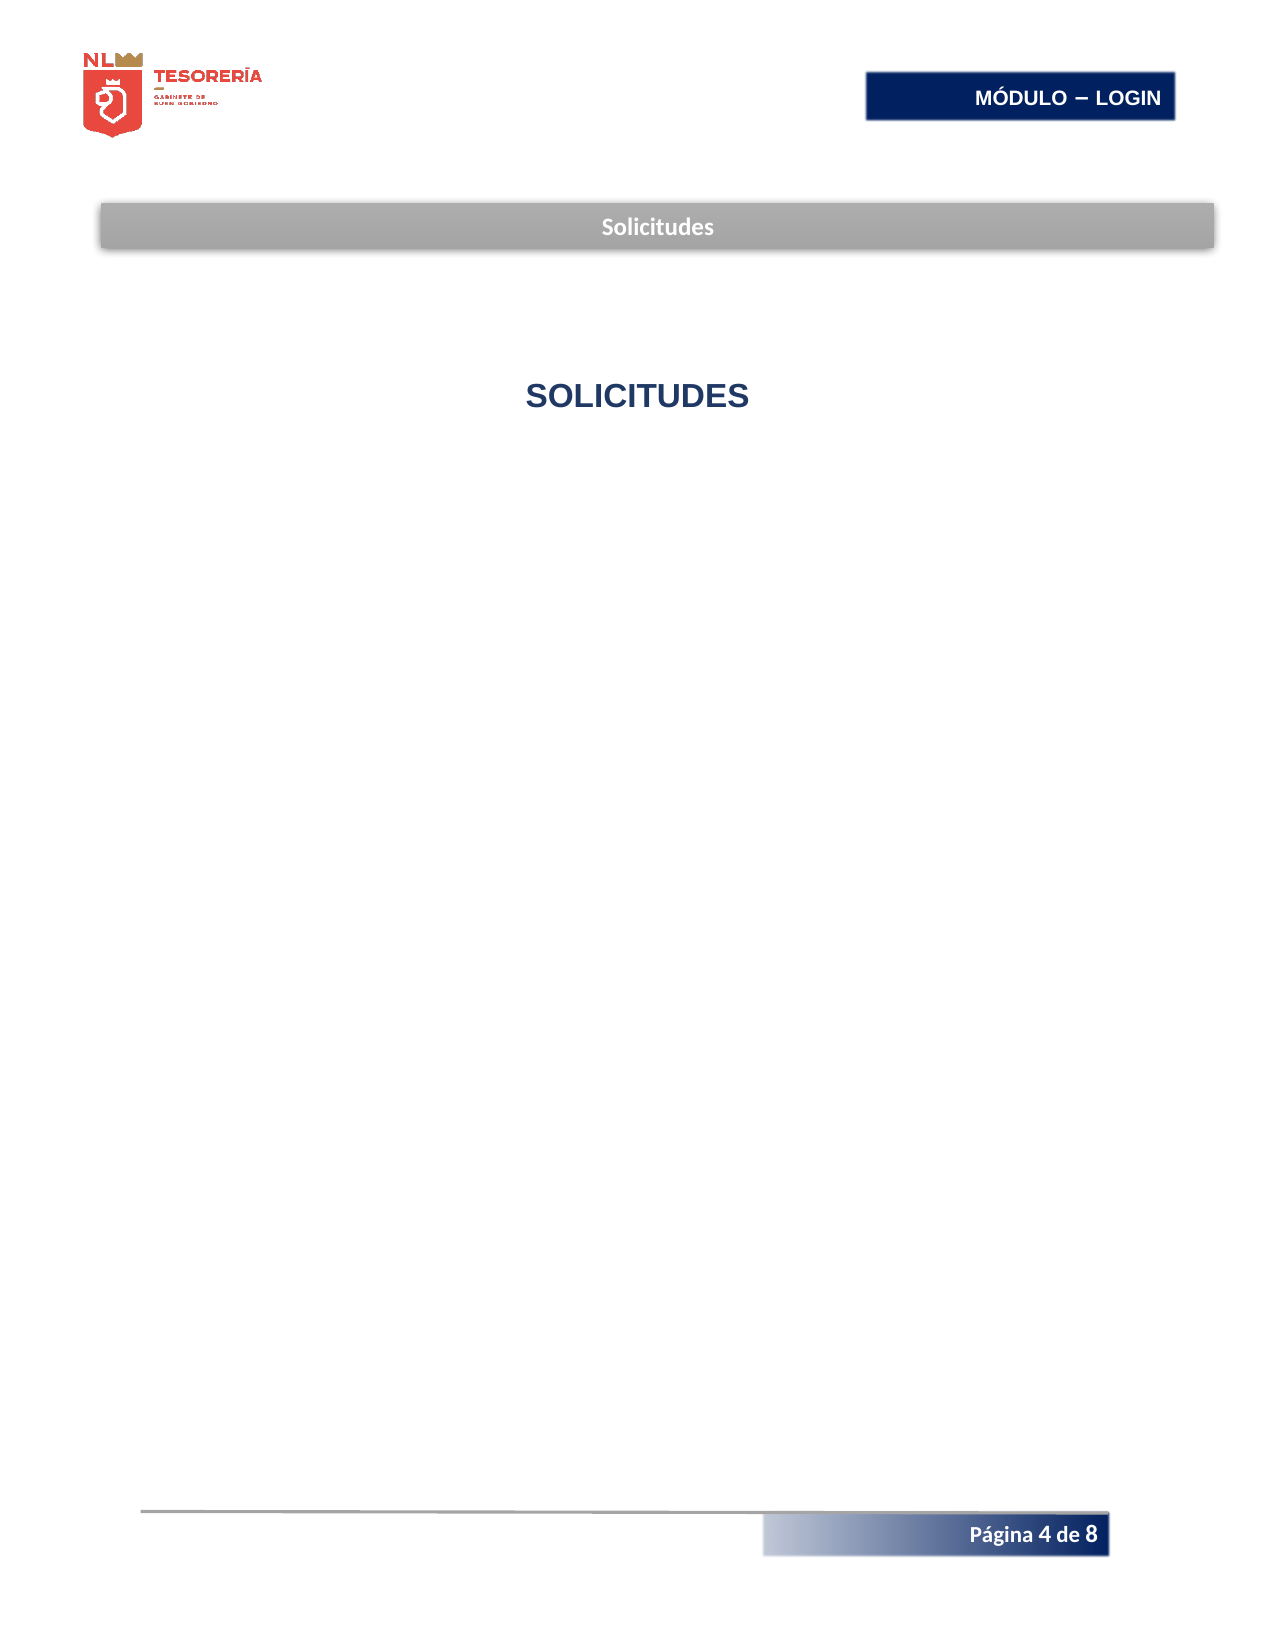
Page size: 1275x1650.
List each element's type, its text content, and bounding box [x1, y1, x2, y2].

subtitle SOLICITUDES [177, 377, 1098, 415]
picture [79, 43, 264, 140]
